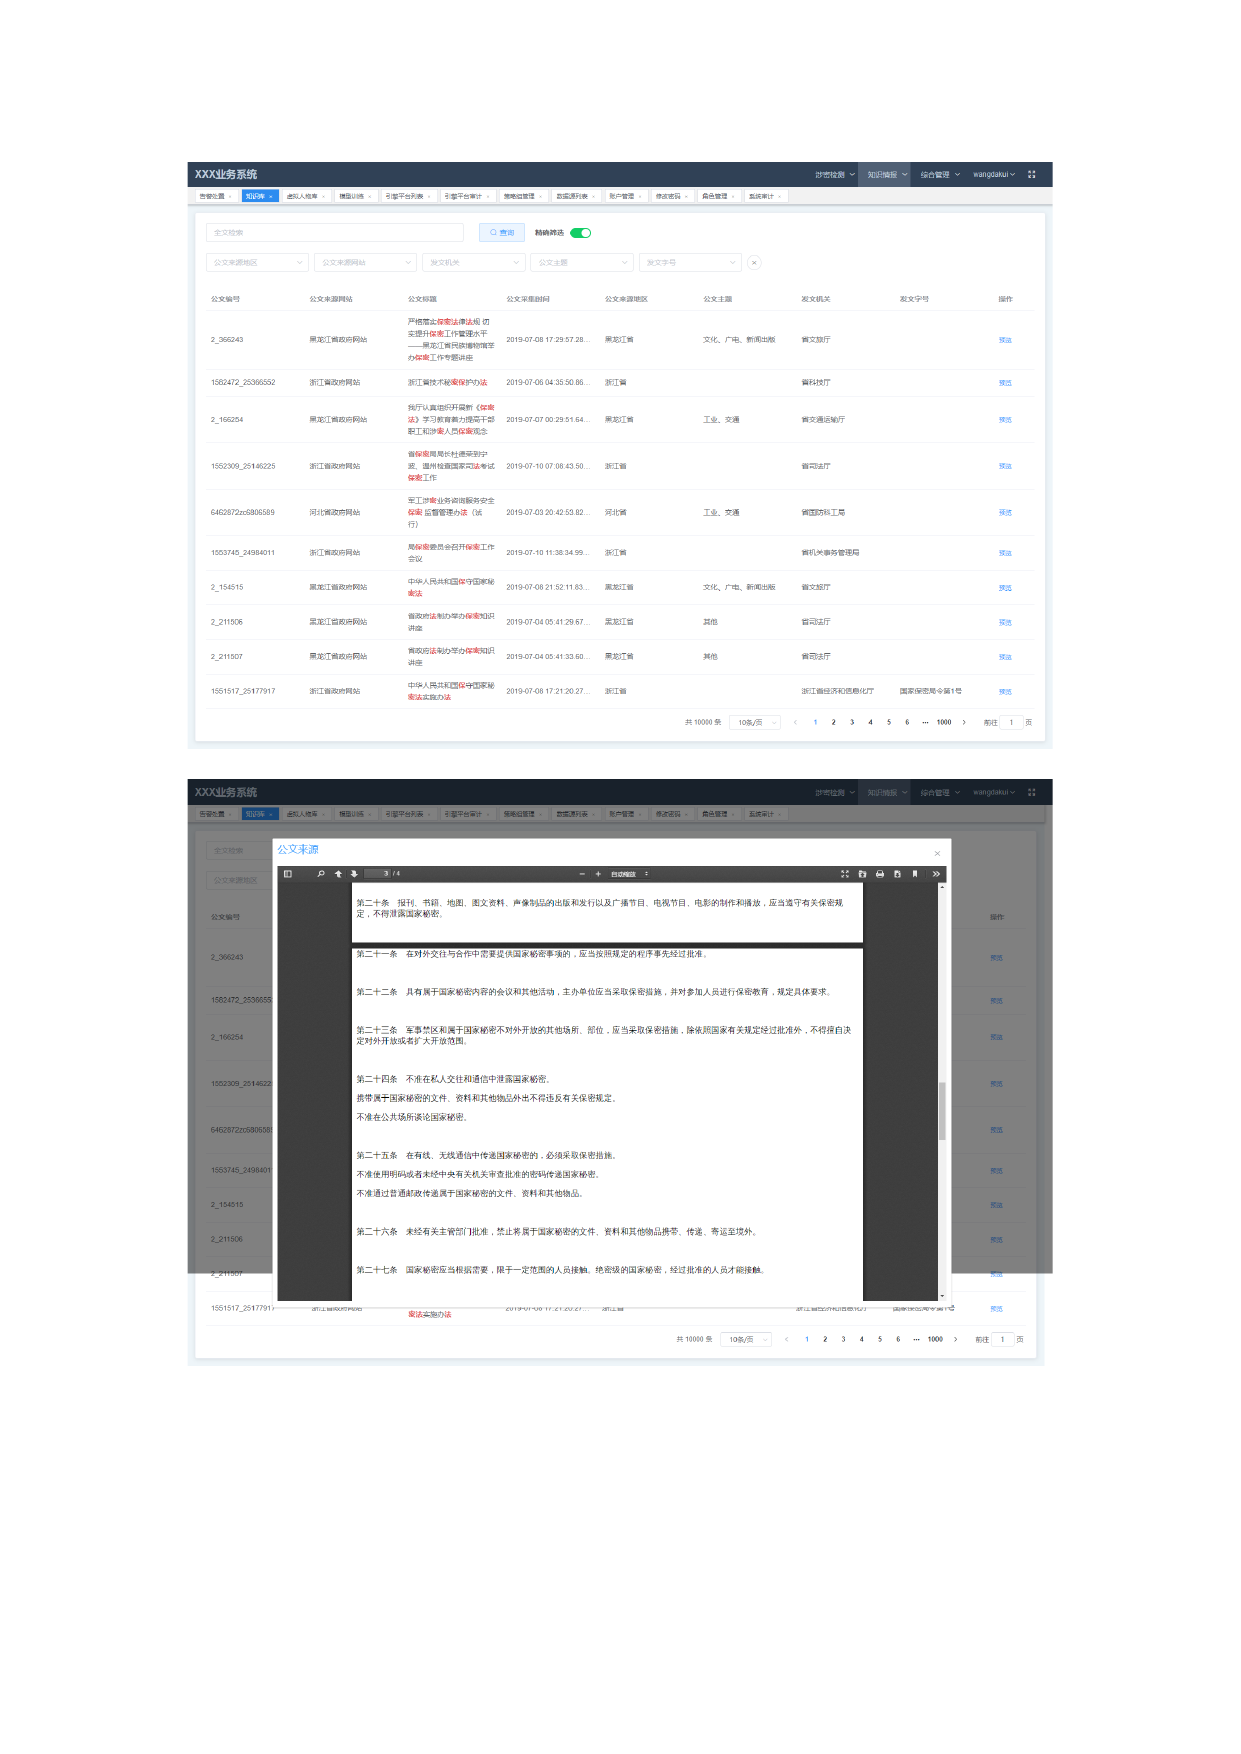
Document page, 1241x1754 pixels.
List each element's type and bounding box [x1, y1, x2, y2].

picture [187, 779, 1053, 1366]
picture [187, 162, 1053, 749]
